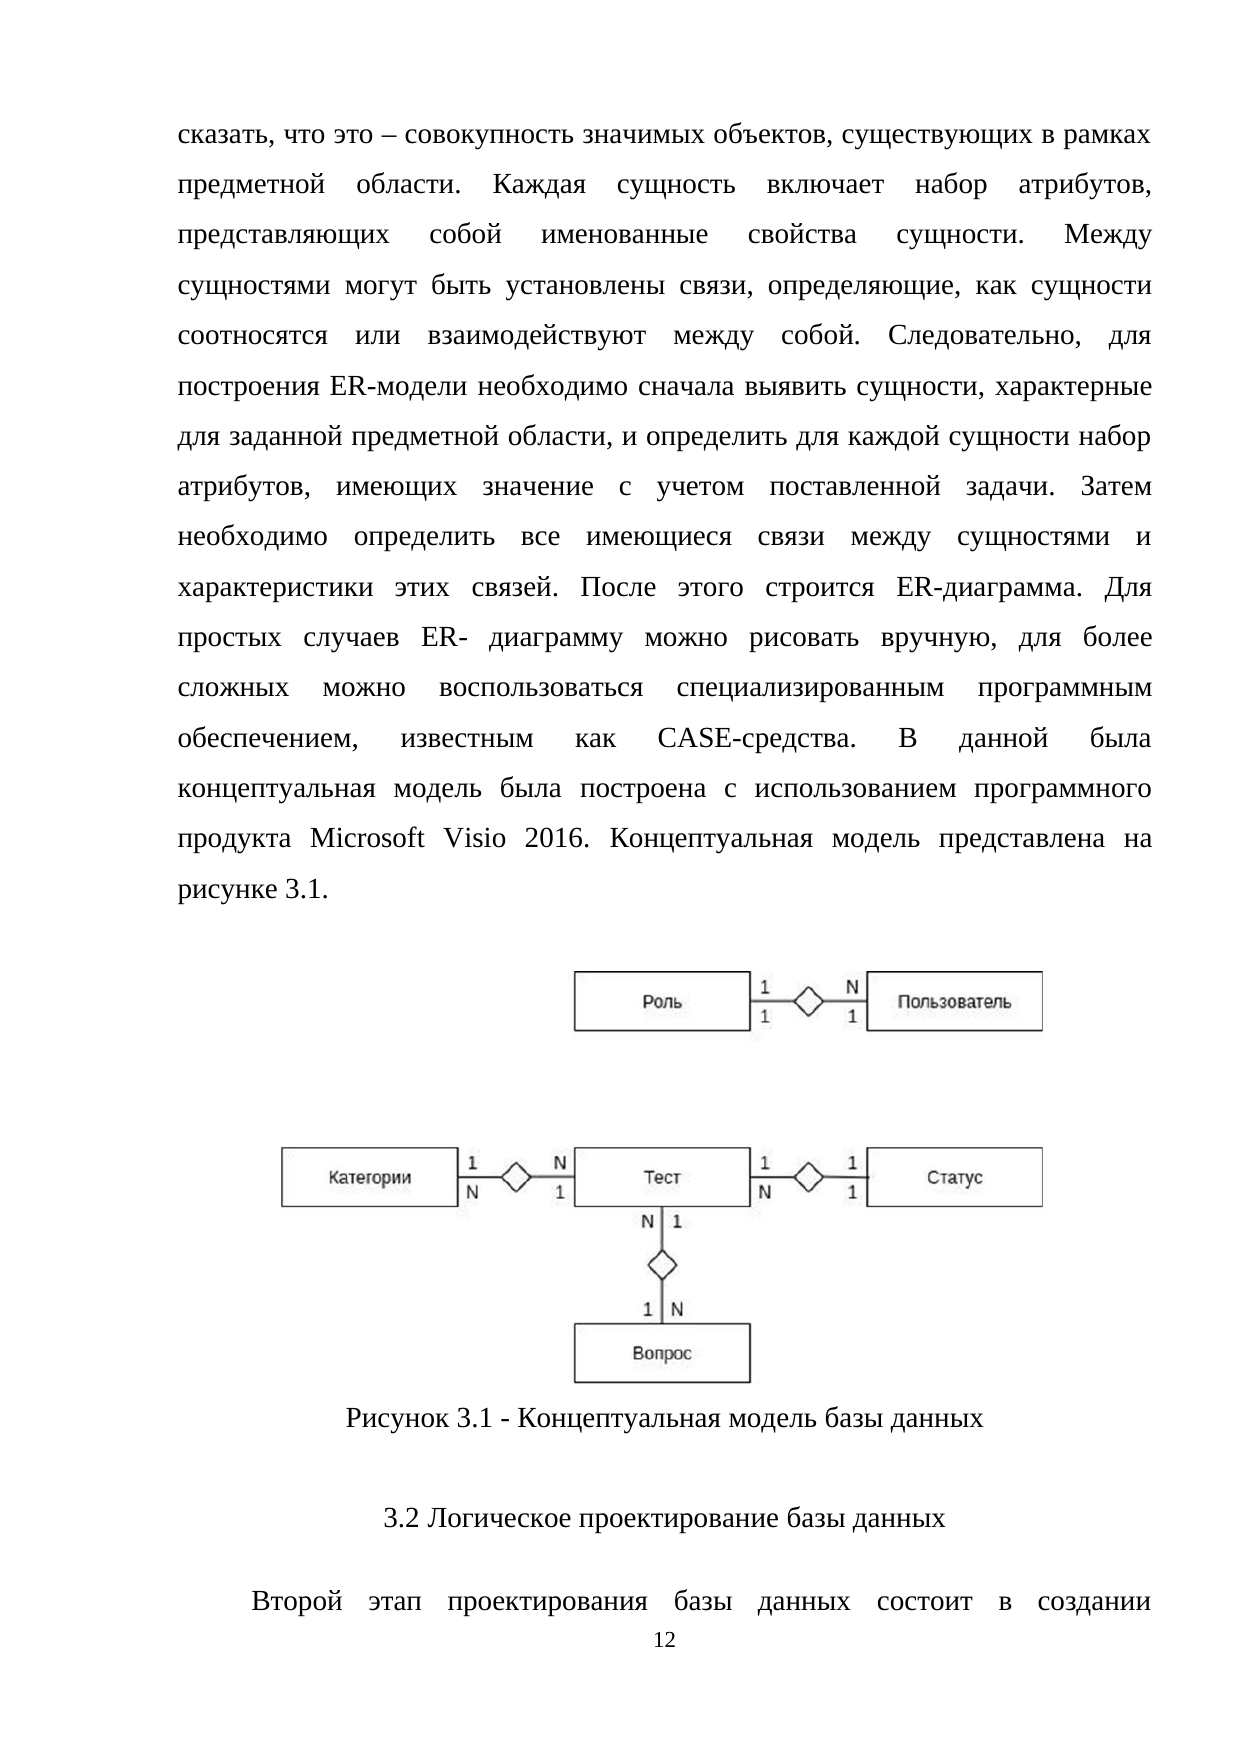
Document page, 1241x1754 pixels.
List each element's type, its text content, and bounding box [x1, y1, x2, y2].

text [177, 1566, 1152, 1616]
picture [281, 971, 1043, 1384]
subtitle Логическое проектирование базы данных [383, 1500, 1163, 1534]
subtitle сказать, что это – совокупность значимых объектов, существующих в рамках предметной области. Каждая сущность включает набор атрибутов, представляющих собой именованные свойства сущности. Между сущностями могут быть установлены связи, определяющие, как сущности соотносятся или взаимодействуют между собой. Следовательно, для построения ER-модели необходимо сначала выявить сущности, характерные для заданной предметной области, и определить для каждой сущности набор атрибутов, имеющих значение с учетом поставленной задачи. Затем необходимо определить все имеющиеся связи между сущностями и характеристики этих связей. После этого строится ER-диаграмма. Для простых случаев ER- диаграмму можно рисовать вручную, для более сложных можно воспользоваться специализированным программным обеспечением, известным как CASE-средства. В данной была концептуальная модель была построена с использованием программного продукта Microsoft Visio 2016. Концептуальная модель представлена на рисунке 3.1. [177, 116, 1152, 904]
